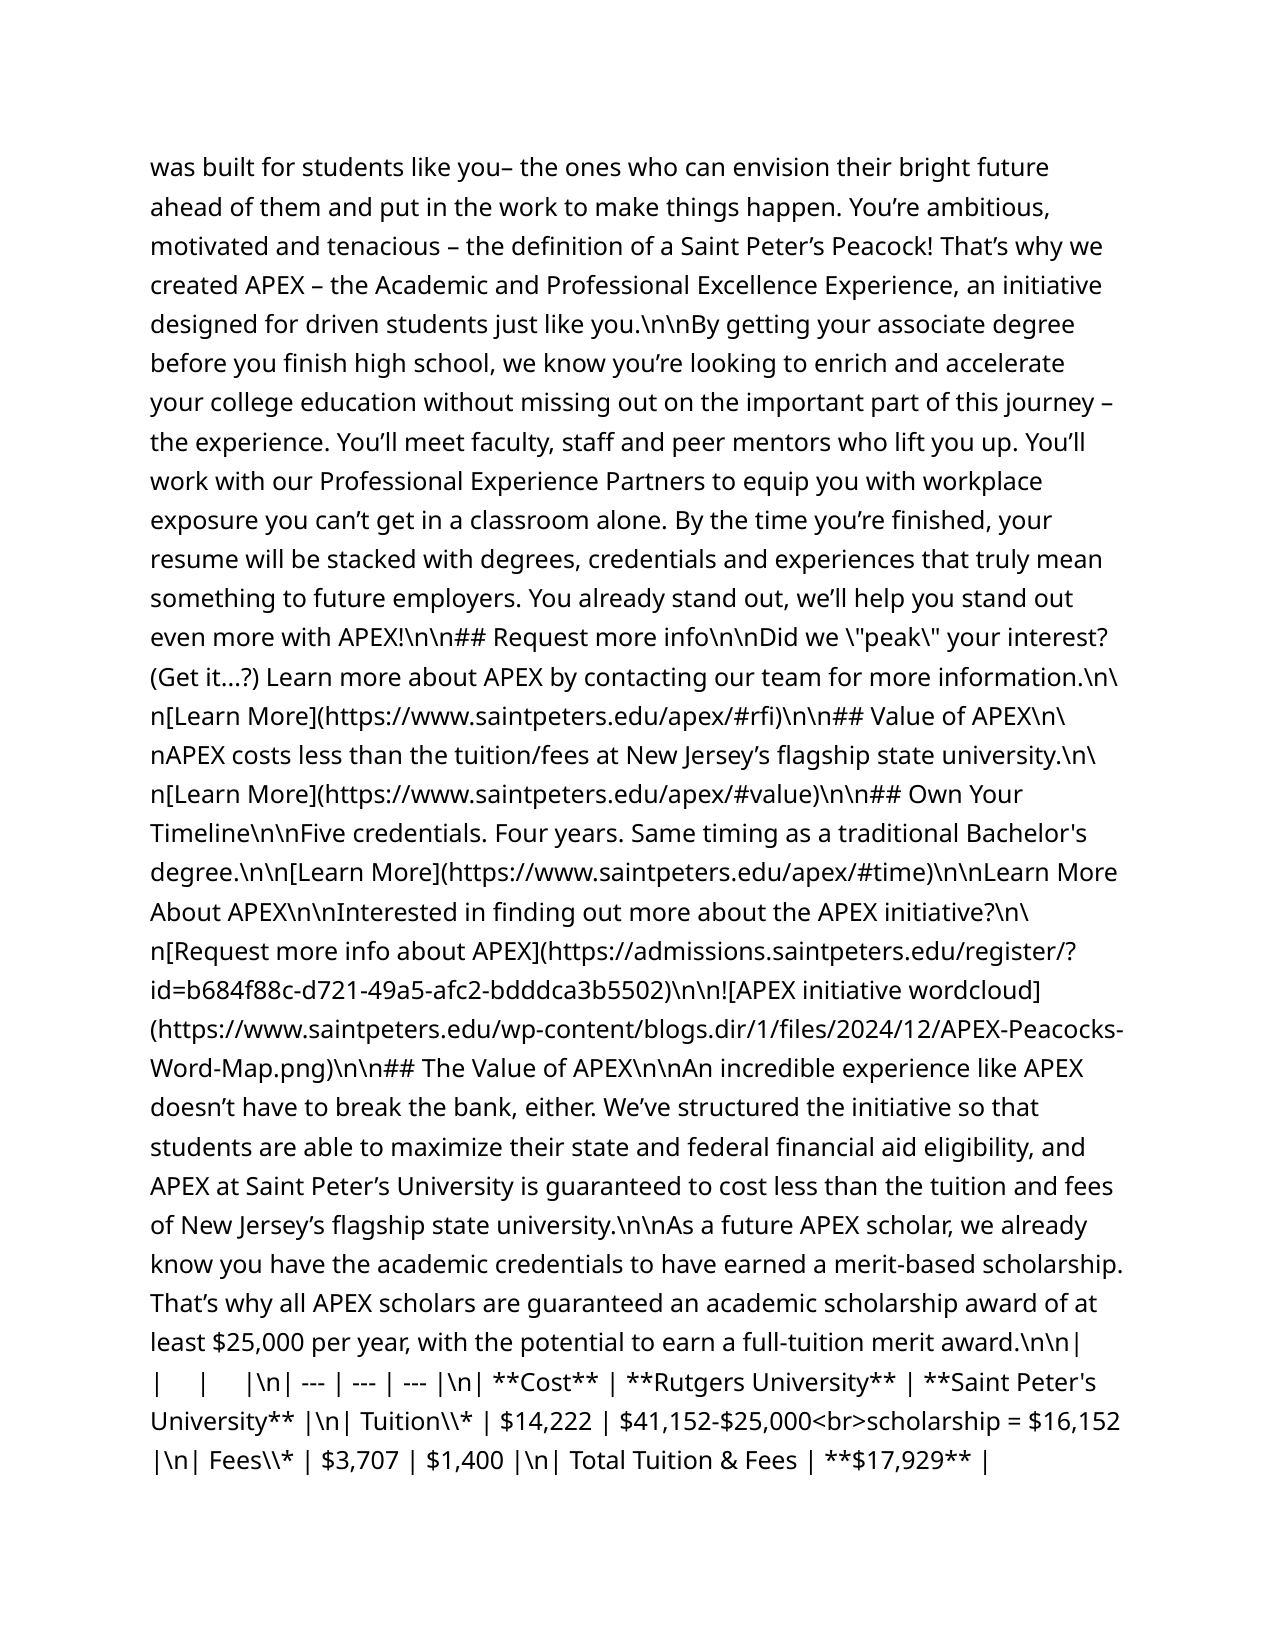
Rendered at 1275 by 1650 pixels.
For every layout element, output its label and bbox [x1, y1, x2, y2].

text [150, 150, 1125, 1477]
